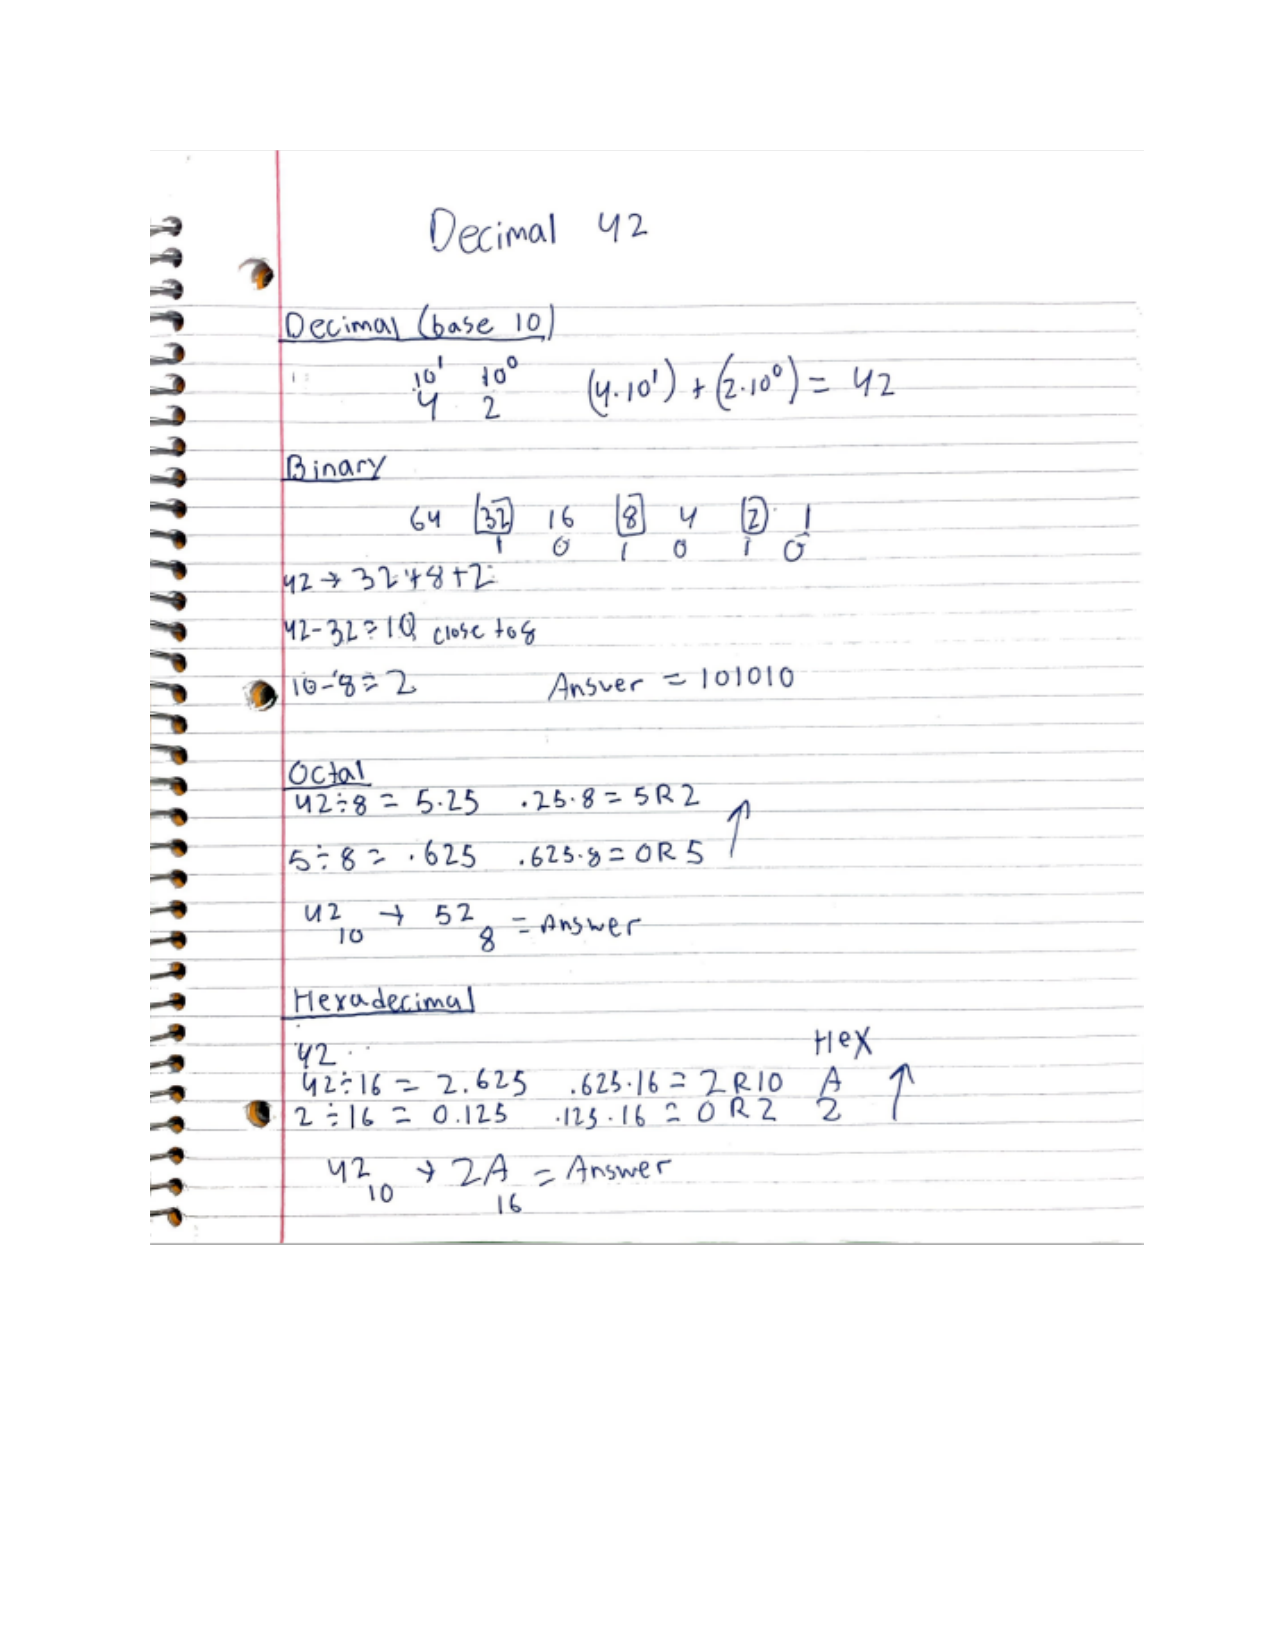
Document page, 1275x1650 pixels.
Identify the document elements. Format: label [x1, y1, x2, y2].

picture [150, 150, 1144, 1245]
